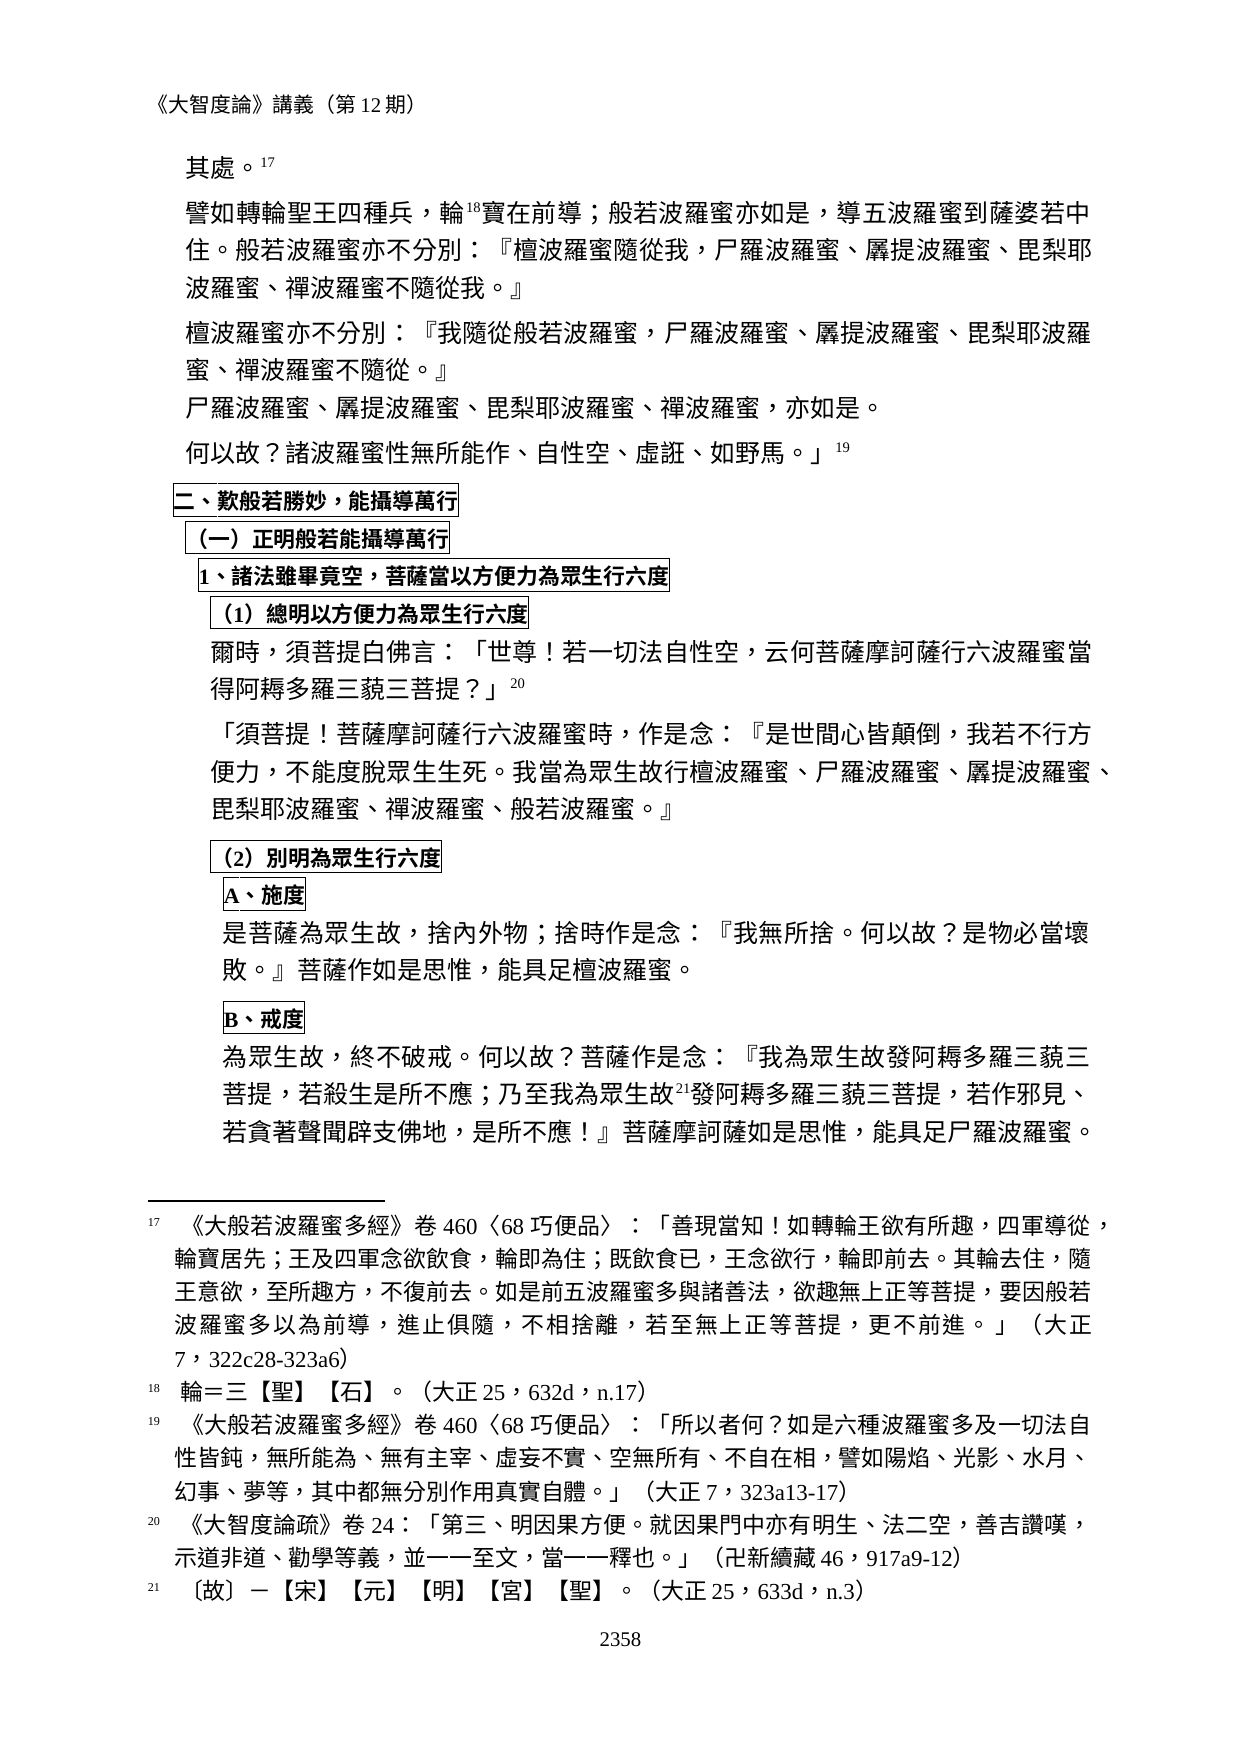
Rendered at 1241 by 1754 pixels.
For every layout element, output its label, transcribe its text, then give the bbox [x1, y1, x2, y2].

text 爾時，須菩提白佛言：「世尊！若一切法自性空，云何菩薩摩訶薩行六波羅蜜當得阿耨多羅三藐三菩提？」 [210, 631, 1092, 706]
text 為眾生故，終不破戒。何以故？菩薩作是念：『我為眾生故發阿耨多羅三藐三菩提，若殺生是所不應；乃至我為眾生故發阿耨多羅三藐三菩提，若作邪見、若貪著聲聞辟支佛地，是所不應！』菩薩摩訶薩如是思惟，能具足尸羅波羅蜜。 [223, 1036, 1092, 1149]
text 「須菩提！菩薩摩訶薩行六波羅蜜時，作是念：『是世間心皆顛倒，我若不行方便力，不能度脫眾生生死。我當為眾生故行檀波羅蜜、尸羅波羅蜜、羼提波羅蜜、毘梨耶波羅蜜、禪波羅蜜、般若波羅蜜。』 [210, 714, 1092, 826]
text 1、諸法雖畢竟空，菩薩當以方便力為眾生行六度 [198, 556, 1092, 594]
text （1）總明以方便力為眾生行六度 [210, 594, 1092, 631]
text A、施度 [223, 875, 1092, 913]
text 檀波羅蜜亦不分別：『我隨從般若波羅蜜，尸羅波羅蜜、羼提波羅蜜、毘梨耶波羅蜜、禪波羅蜜不隨從。』 [185, 313, 1092, 388]
text 二、歎般若勝妙，能攝導萬行 [173, 481, 1092, 519]
text 譬如轉輪聖王四種兵，輪寶在前導；般若波羅蜜亦如是，導五波羅蜜到薩婆若中住。般若波羅蜜亦不分別：『檀波羅蜜隨從我，尸羅波羅蜜、羼提波羅蜜、毘梨耶波羅蜜、禪波羅蜜不隨從我。』 [185, 193, 1092, 305]
text B、戒度 [223, 999, 1092, 1036]
text （2）別明為眾生行六度 [210, 838, 1092, 875]
text 何以故？諸波羅蜜性無所能作、自性空、虛誑、如野馬。」 [185, 433, 1092, 470]
text 是菩薩為眾生故，捨內外物；捨時作是念：『我無所捨。何以故？是物必當壞敗。』菩薩作如是思惟，能具足檀波羅蜜。 [223, 913, 1092, 988]
text （一）正明般若能攝導萬行 [185, 519, 1092, 556]
text 譬如轉輪聖王四種兵，輪寶在前（633a）導，王意欲住，輪則為住，令四種兵滿其所願，輪亦不離其處；般若波羅蜜亦如是，導五波羅蜜到薩婆若，常是中住，不過其處。 [185, 148, 1092, 185]
text 尸羅波羅蜜、羼提波羅蜜、毘梨耶波羅蜜、禪波羅蜜，亦如是。 [185, 388, 1092, 425]
